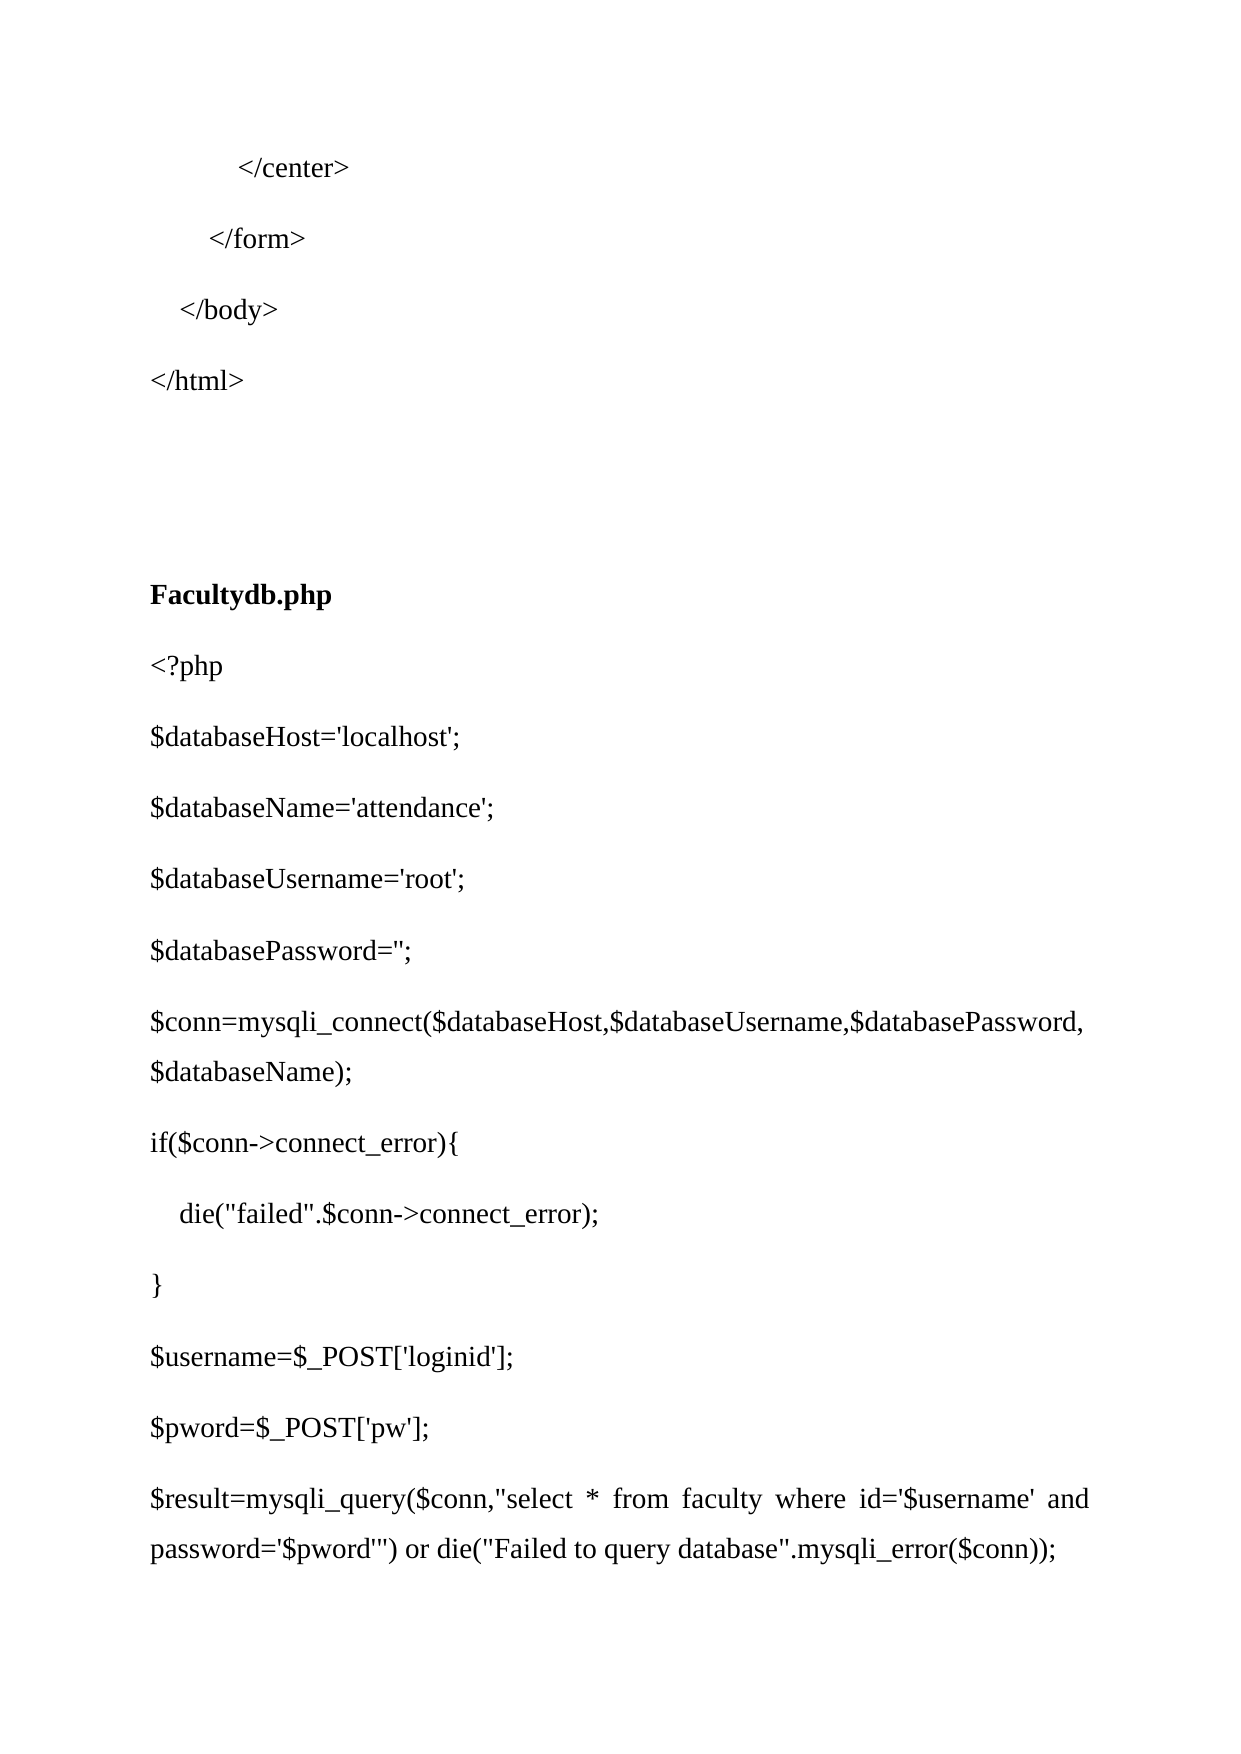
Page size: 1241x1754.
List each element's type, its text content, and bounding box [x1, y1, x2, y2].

text $pword=$_POST['pw']; [150, 1410, 1090, 1443]
text $databaseHost='localhost'; [150, 719, 1090, 753]
text </center> [150, 150, 1090, 183]
text $databasePassword=''; [150, 933, 1090, 966]
text if($conn->connect_error){ [150, 1125, 1090, 1159]
text $conn=mysqli_connect($databaseHost,$databaseUsername,$databasePassword,$databaseName); [150, 1004, 1090, 1088]
text Facultydb.php [150, 577, 1090, 610]
text } [150, 1267, 1090, 1301]
text </html> [150, 363, 1090, 397]
text $databaseName='attendance'; [150, 790, 1090, 824]
text die("failed".$conn->connect_error); [150, 1196, 1090, 1230]
text $databaseUsername='root'; [150, 861, 1090, 895]
text <?php [150, 648, 1090, 682]
text $result=mysqli_query($conn,"select * from faculty where id='$username' and password='$pword'") or die("Failed to query database".mysqli_error($conn)); [150, 1481, 1090, 1565]
text $username=$_POST['loginid']; [150, 1339, 1090, 1372]
text </body> [150, 292, 1090, 326]
text </form> [150, 221, 1090, 255]
